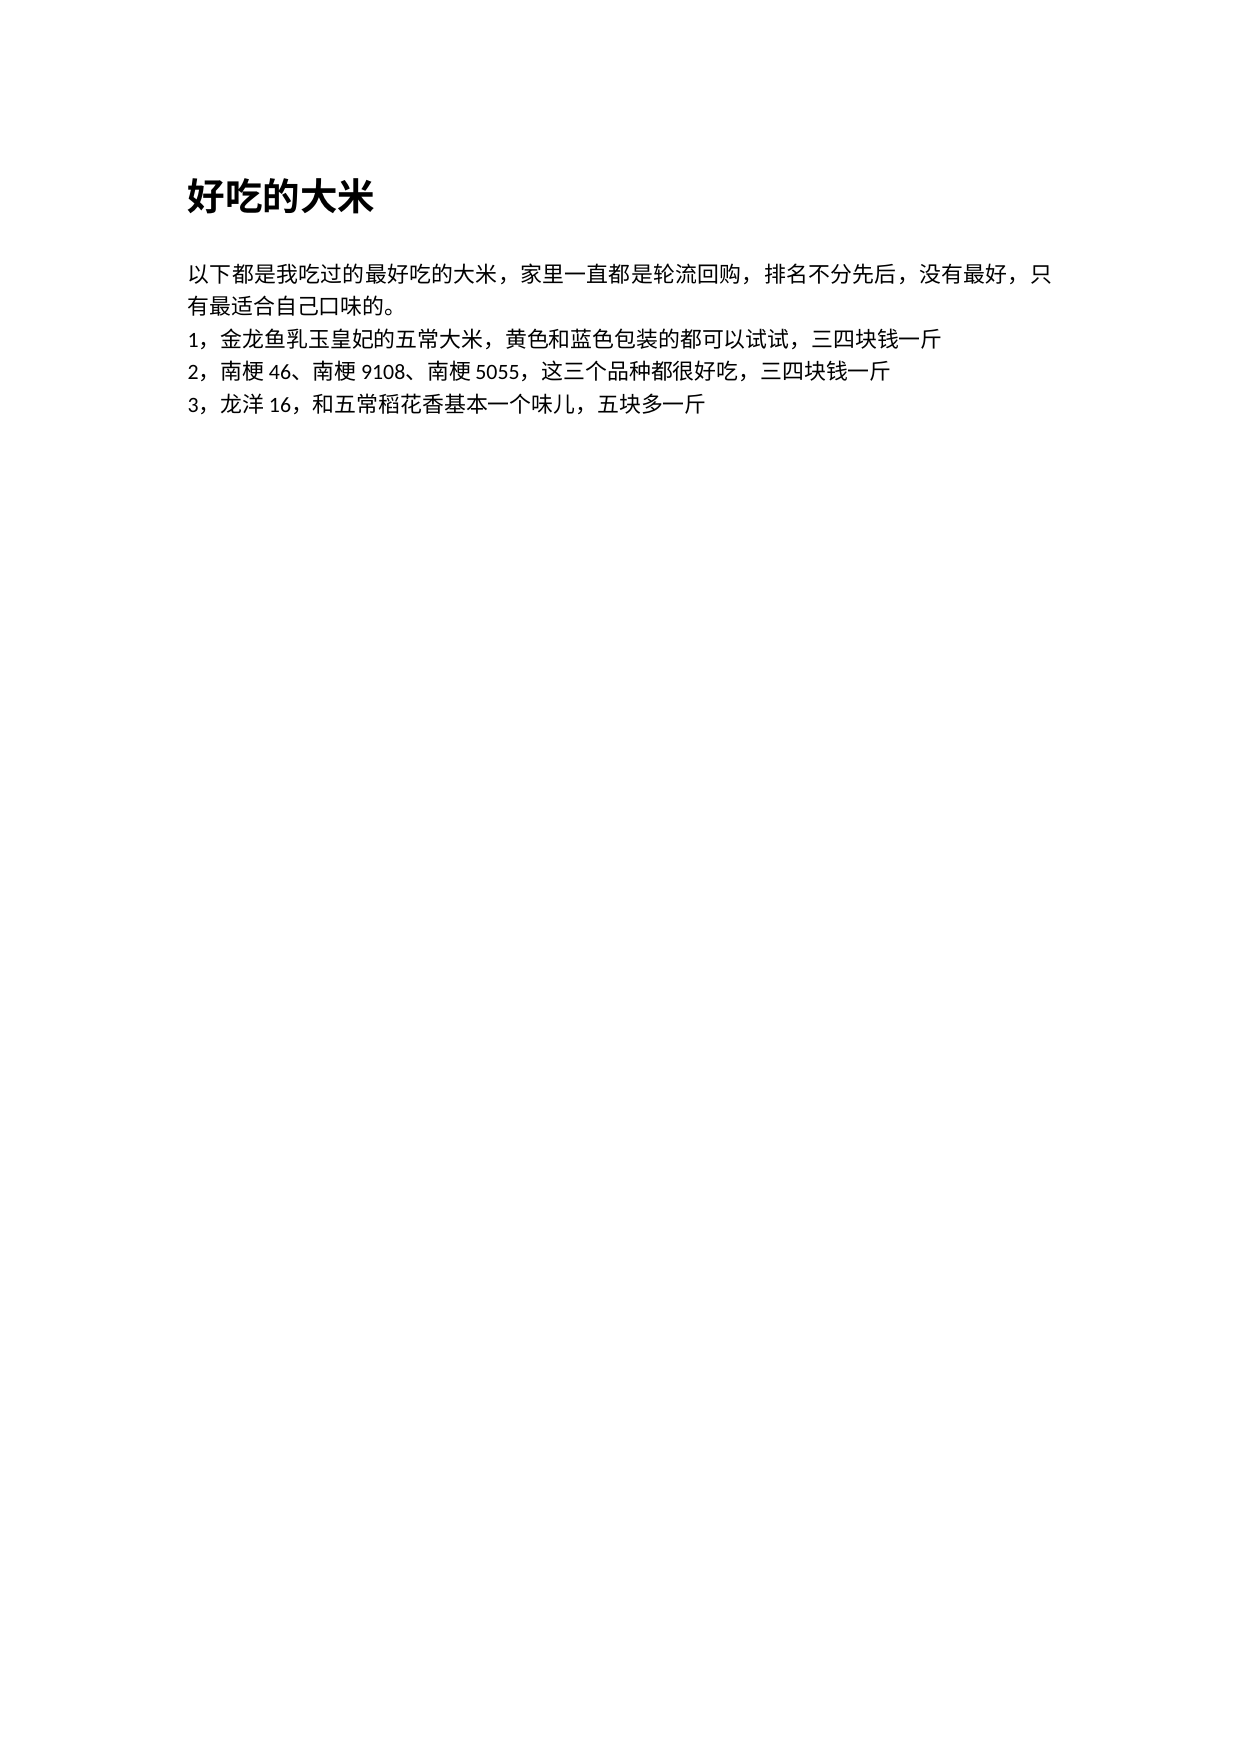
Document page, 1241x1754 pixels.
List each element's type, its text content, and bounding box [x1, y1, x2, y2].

text 1，金龙鱼乳玉皇妃的五常大米，黄色和蓝色包装的都可以试试，三四块钱一斤 [187, 321, 1053, 354]
subtitle 好吃的大米 [187, 162, 1053, 227]
text 以下都是我吃过的最好吃的大米，家里一直都是轮流回购，排名不分先后，没有最好，只有最适合自己口味的。 [187, 256, 1053, 321]
text 3，龙洋16，和五常稻花香基本一个味儿，五块多一斤 [187, 386, 1053, 419]
text 2，南梗46、南梗9108、南梗5055，这三个品种都很好吃，三四块钱一斤 [187, 354, 1053, 386]
